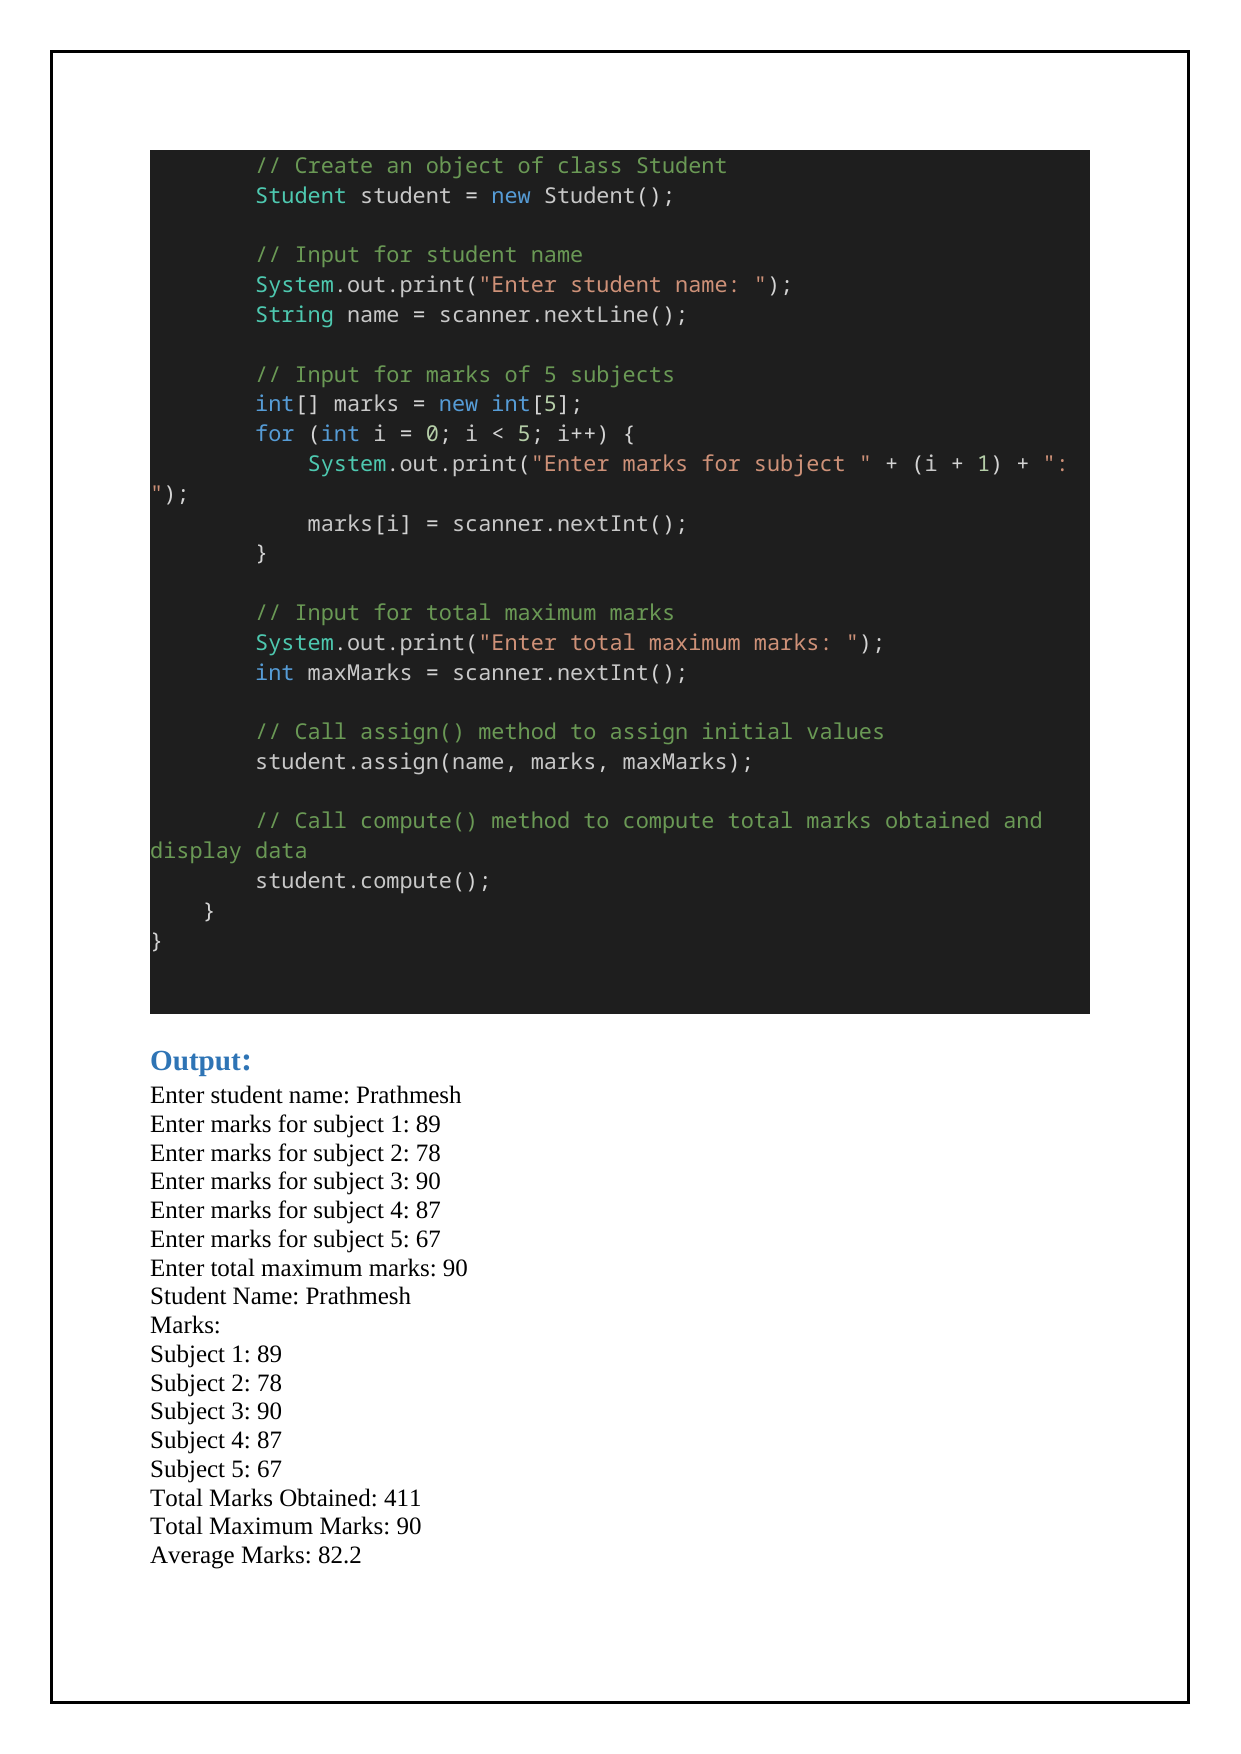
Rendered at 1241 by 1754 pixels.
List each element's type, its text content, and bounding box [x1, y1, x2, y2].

text Enter marks for subject 3: 90 [150, 1166, 1090, 1195]
text Marks: [150, 1310, 1090, 1339]
text Enter marks for subject 1: 89 [150, 1109, 1090, 1138]
text Enter student name: Prathmesh [150, 1080, 1090, 1109]
text // Input for total maximum marks [150, 597, 1090, 627]
text System.out.print("Enter marks for subject " + (i + 1) + ": "); [150, 448, 1090, 507]
text Enter total maximum marks: 90 [150, 1253, 1090, 1281]
text // Input for marks of 5 subjects [150, 358, 1090, 388]
text Subject 1: 89 [150, 1339, 1090, 1368]
text // Create an object of class Student [150, 150, 1090, 180]
text student.assign(name, marks, maxMarks); [150, 746, 1090, 776]
text String name = scanner.nextLine(); [150, 299, 1090, 329]
text Student Name: Prathmesh [150, 1281, 1090, 1310]
text Total Maximum Marks: 90 [150, 1511, 1090, 1540]
text // Call compute() method to compute total marks obtained and display data [150, 805, 1090, 865]
text System.out.print("Enter student name: "); [150, 269, 1090, 299]
text Subject 3: 90 [150, 1396, 1090, 1425]
text marks[i] = scanner.nextInt(); [150, 507, 1090, 537]
subtitle Output: [150, 1039, 1090, 1077]
text Subject 5: 67 [150, 1454, 1090, 1483]
text Student student = new Student(); [150, 180, 1090, 209]
text Total Marks Obtained: 411 [150, 1483, 1090, 1511]
text for (int i = 0; i < 5; i++) { [150, 418, 1090, 448]
text // Call assign() method to assign initial values [150, 716, 1090, 746]
text System.out.print("Enter total maximum marks: "); [150, 627, 1090, 656]
text Enter marks for subject 5: 67 [150, 1224, 1090, 1253]
text } [150, 537, 1090, 567]
text int maxMarks = scanner.nextInt(); [150, 656, 1090, 686]
text Subject 4: 87 [150, 1425, 1090, 1454]
text student.compute(); [150, 865, 1090, 895]
text int[] marks = new int[5]; [150, 388, 1090, 418]
text Enter marks for subject 4: 87 [150, 1195, 1090, 1224]
text Average Marks: 82.2 [150, 1540, 1090, 1569]
text } [150, 895, 1090, 924]
text } [150, 924, 1090, 954]
text Enter marks for subject 2: 78 [150, 1138, 1090, 1166]
text Subject 2: 78 [150, 1368, 1090, 1396]
text // Input for student name [150, 239, 1090, 269]
